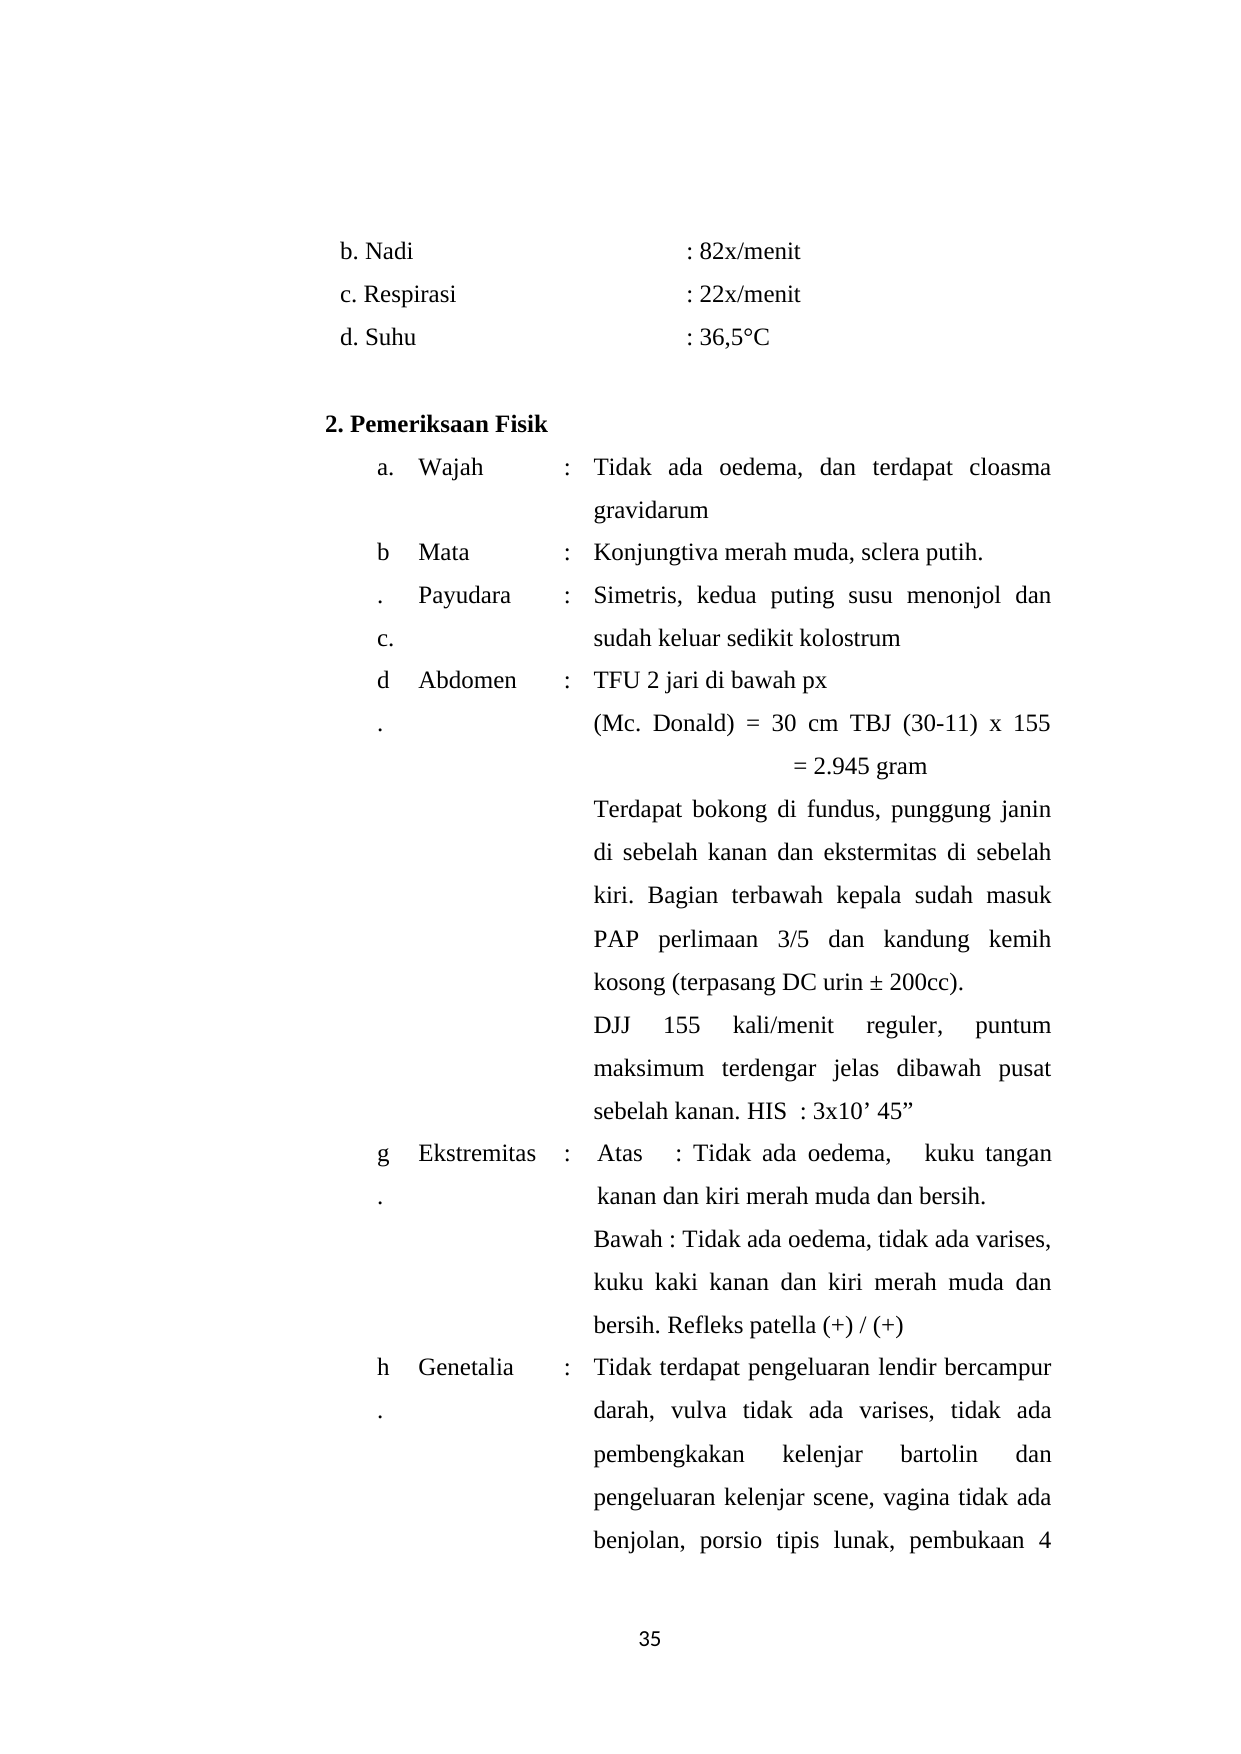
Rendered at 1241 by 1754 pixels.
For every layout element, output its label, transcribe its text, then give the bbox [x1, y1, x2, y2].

table_cell Konjungtiva merah muda, sclera putih. Simetris, kedua puting susu menonjol dan sudah keluar sedikit kolostrum [582, 537, 1063, 665]
table_cell TFU 2 jari di bawah px (Mc. Donald) = 30 cm TBJ (30-11) x 155 = 2.945 gram Terdapat bokong di fundus, punggung janin di sebelah kanan dan ekstermitas di sebelah kiri. Bagian terbawah kepala sudah masuk PAP perlimaan 3/5 dan kandung kemih kosong (terpasang DC urin ± 200cc). DJJ 155 kali/menit reguler, puntum maksimum terdengar jelas dibawah pusat sebelah kanan. HIS : 3x10’ 45” [582, 665, 1063, 1138]
table_cell Mata Payudara [407, 537, 552, 665]
table_header a. [366, 452, 407, 537]
table_cell Abdomen [407, 665, 552, 1138]
table_cell h. [366, 1353, 407, 1577]
list b. Nadi : 82x/menit [340, 236, 1063, 265]
table_cell Ekstremitas [407, 1138, 552, 1352]
list c. Respirasi : 22x/menit [340, 279, 1063, 308]
table_header Wajah [407, 452, 552, 537]
table_cell g. [366, 1138, 407, 1352]
table_cell Atas : Tidak ada oedema, kuku tangan kanan dan kiri merah muda dan bersih. Bawah : Tidak ada oedema, tidak ada varises, kuku kaki kanan dan kiri merah muda dan bersih. Refleks patella (+) / (+) [582, 1138, 1063, 1352]
table_cell : : [553, 537, 582, 665]
table_header : [553, 452, 582, 537]
table_cell : [553, 1353, 582, 1577]
table_cell : [553, 665, 582, 1138]
list d. Suhu : 36,5°C [340, 322, 1063, 351]
table_cell d. [366, 665, 407, 1138]
table_header Tidak ada oedema, dan terdapat cloasma gravidarum [582, 452, 1063, 537]
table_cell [582, 1353, 1063, 1577]
table_cell Genetalia [407, 1353, 552, 1577]
table_cell : [553, 1138, 582, 1352]
text 2. Pemeriksaan Fisik [236, 409, 1063, 437]
table_cell b. c. [366, 537, 407, 665]
